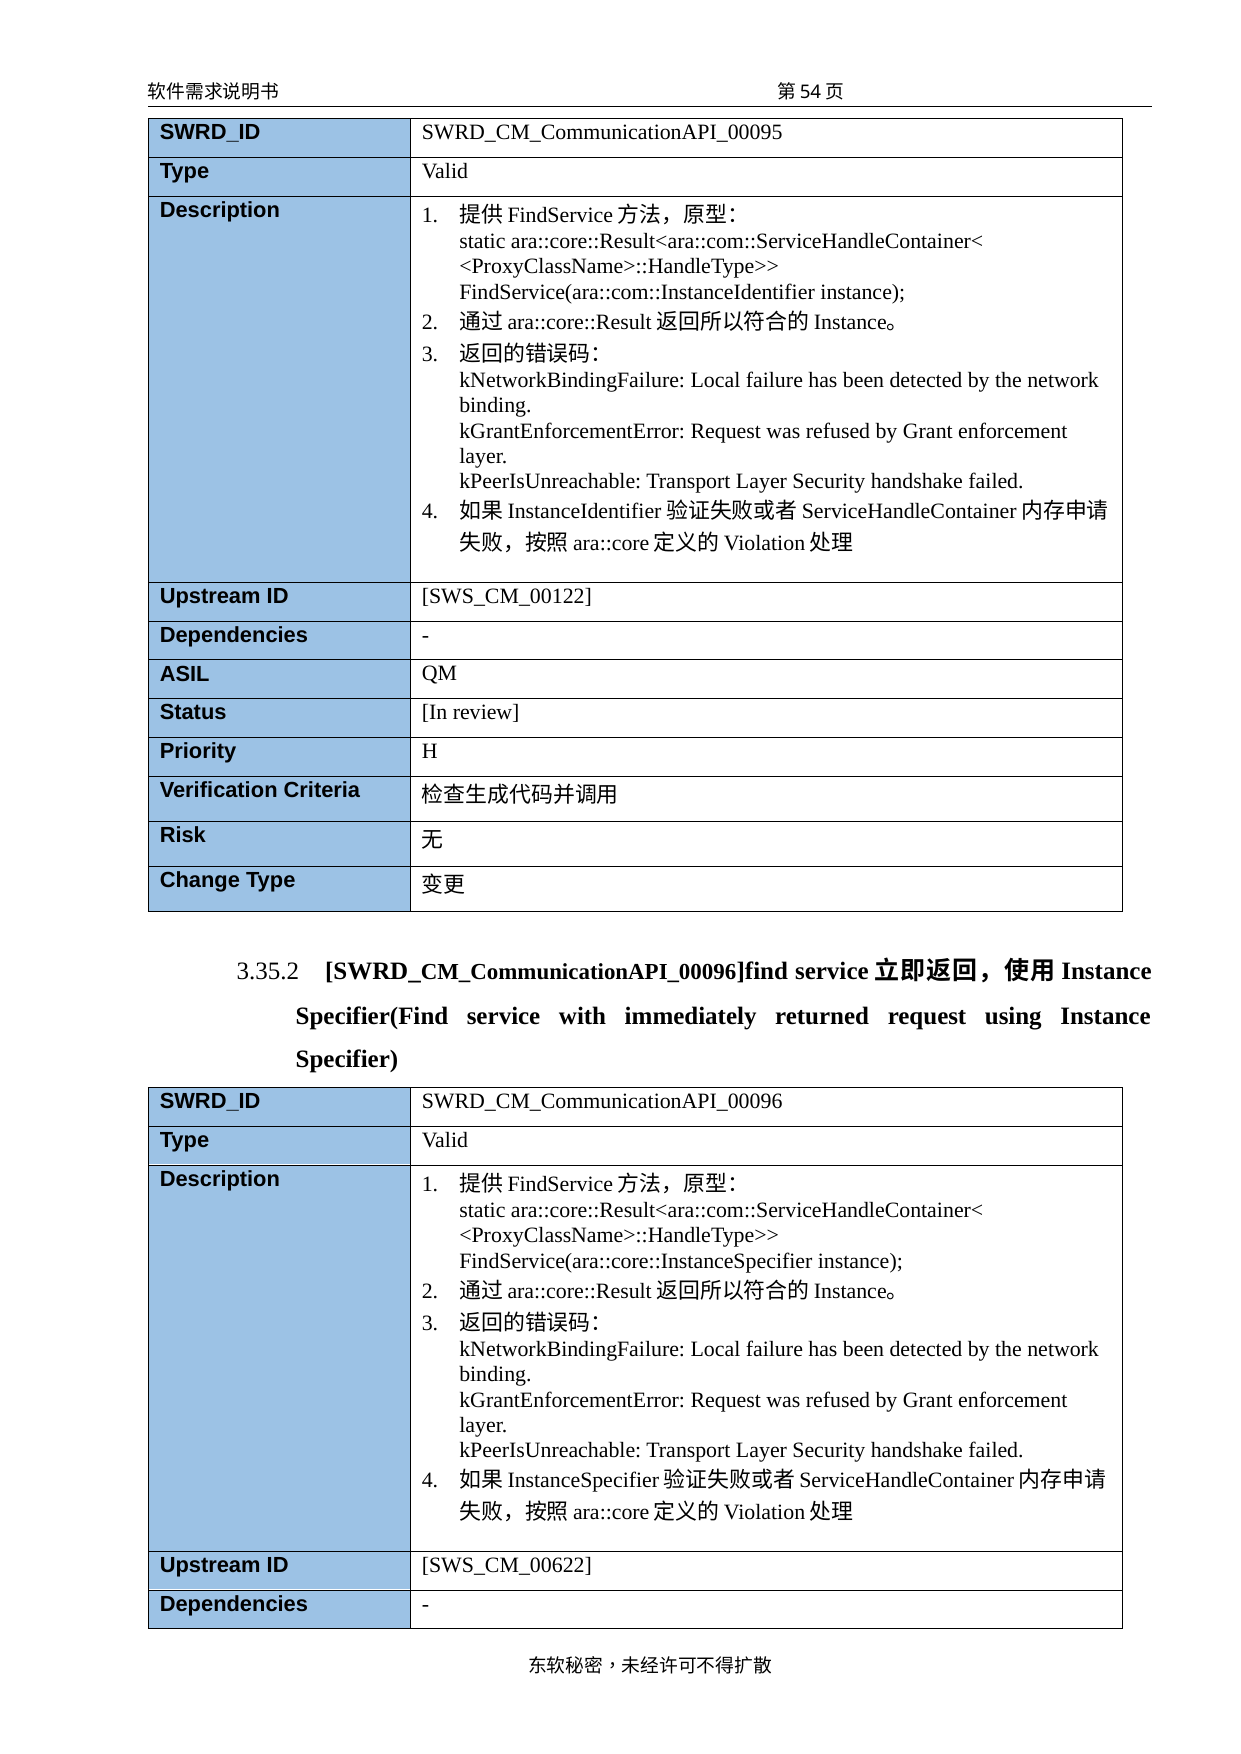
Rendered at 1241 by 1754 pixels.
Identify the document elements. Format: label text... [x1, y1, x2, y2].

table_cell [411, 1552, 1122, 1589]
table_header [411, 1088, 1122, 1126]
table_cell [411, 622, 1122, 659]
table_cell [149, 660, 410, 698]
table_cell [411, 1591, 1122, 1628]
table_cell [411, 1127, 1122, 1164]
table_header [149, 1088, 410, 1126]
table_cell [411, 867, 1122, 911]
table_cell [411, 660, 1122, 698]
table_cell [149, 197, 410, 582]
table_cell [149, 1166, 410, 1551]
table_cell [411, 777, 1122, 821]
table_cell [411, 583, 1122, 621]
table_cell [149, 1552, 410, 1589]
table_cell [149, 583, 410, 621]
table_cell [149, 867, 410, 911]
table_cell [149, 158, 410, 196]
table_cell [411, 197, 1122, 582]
subtitle [SWRD_CM_CommunicationAPI_00096]find service立即返回，使用Instance Specifier(Find service with immediately returned request using Instance Specifier) [236, 950, 1152, 1073]
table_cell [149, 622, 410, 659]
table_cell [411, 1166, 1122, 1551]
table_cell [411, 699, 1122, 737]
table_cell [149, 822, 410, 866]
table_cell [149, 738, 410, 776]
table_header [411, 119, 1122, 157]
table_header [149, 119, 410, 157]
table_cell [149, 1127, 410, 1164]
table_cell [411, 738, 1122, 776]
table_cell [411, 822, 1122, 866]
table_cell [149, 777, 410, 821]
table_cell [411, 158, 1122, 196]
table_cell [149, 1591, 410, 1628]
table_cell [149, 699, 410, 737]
